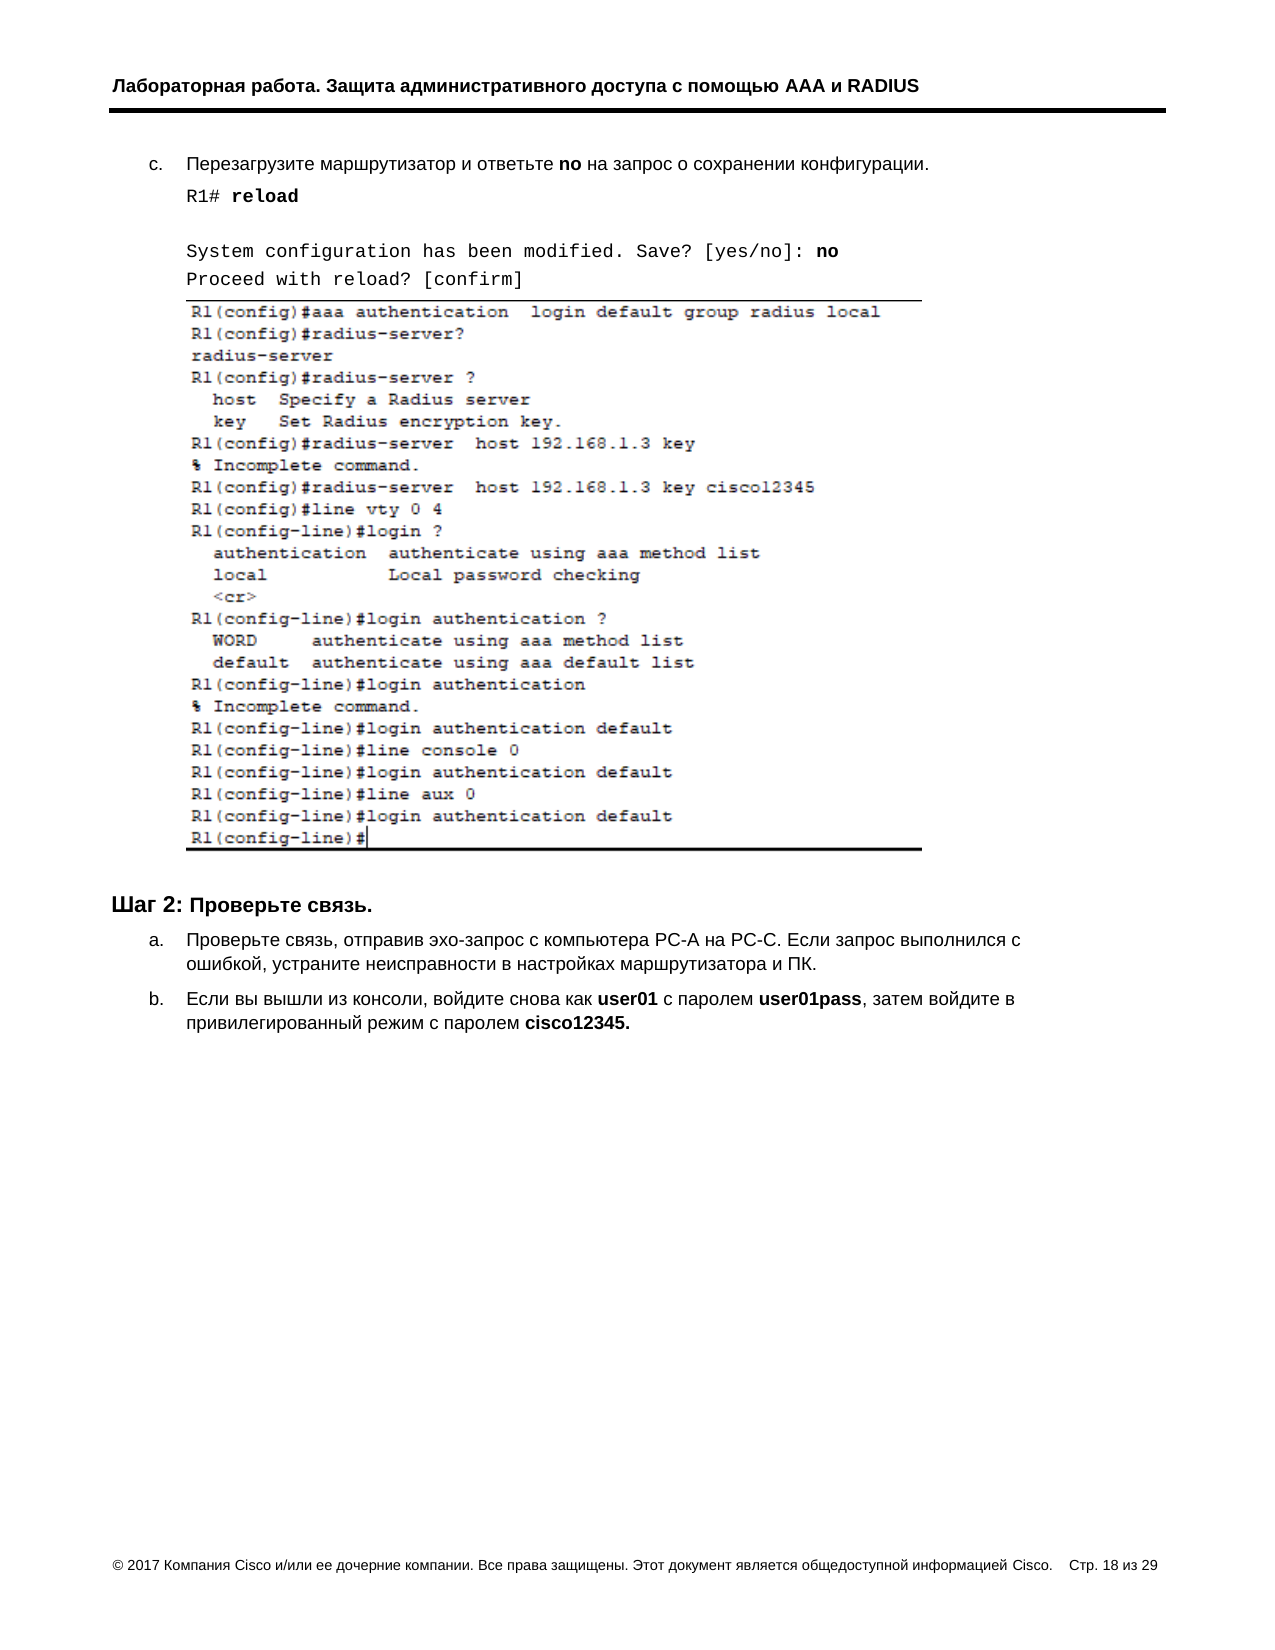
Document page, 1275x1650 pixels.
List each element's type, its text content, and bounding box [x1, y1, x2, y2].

text Шаг 2: Проверьте связь. [111, 891, 1162, 918]
text R1# reload [186, 187, 1162, 208]
text Proceed with reload? [confirm] [186, 270, 1162, 291]
picture [186, 300, 922, 859]
text System configuration has been modified. Save? [yes/no]: no [186, 242, 1162, 263]
list Если вы вышли из консоли, войдите снова как user01 с паролем user01pass, затем войдите в привилегированный режим с паролем cisco12345. [148, 987, 1088, 1033]
list Перезагрузите маршрутизатор и ответьте no на запрос о сохранении конфигурации. [148, 152, 1159, 174]
list Проверьте связь, отправив эхо-запрос с компьютера PC-A на PC-C. Если запрос выполнился с ошибкой, устраните неисправности в настройках маршрутизатора и ПК. [148, 929, 1088, 974]
